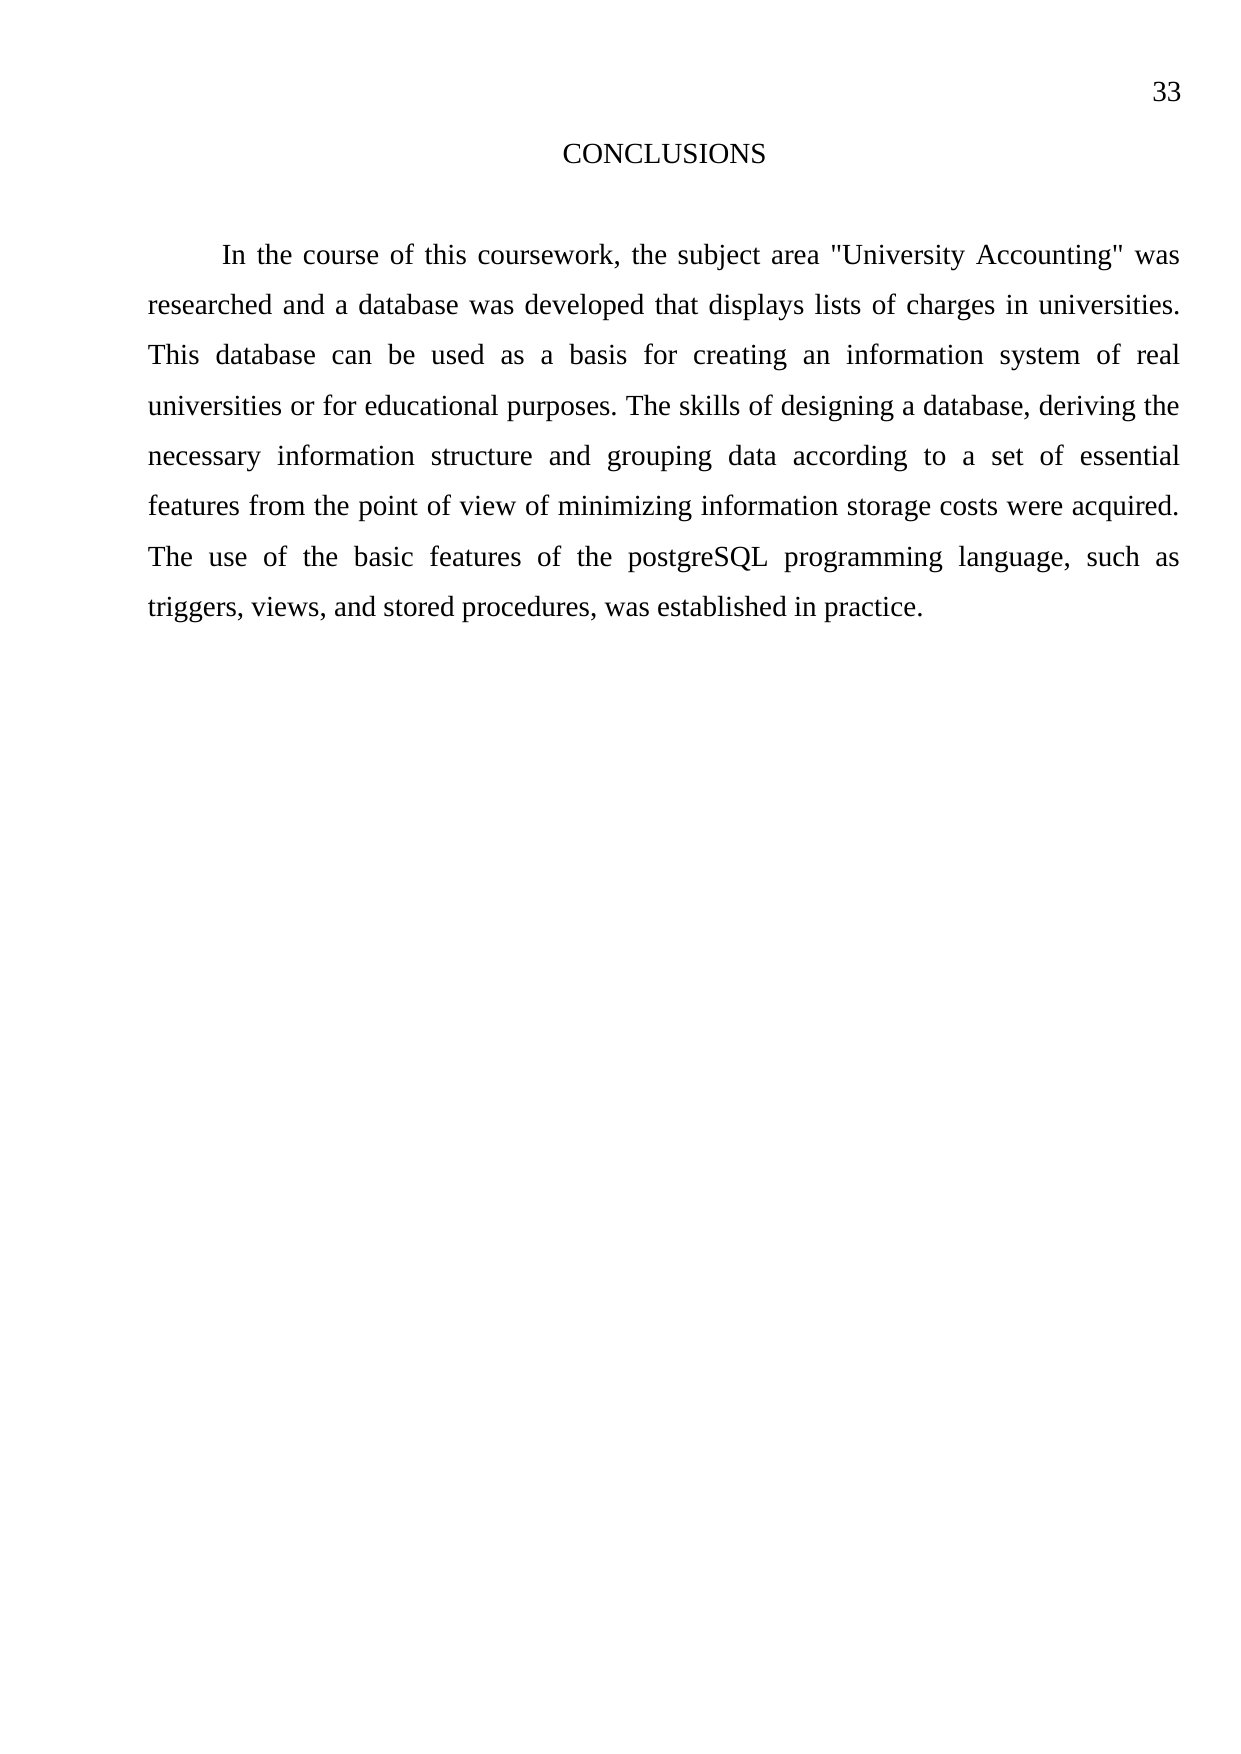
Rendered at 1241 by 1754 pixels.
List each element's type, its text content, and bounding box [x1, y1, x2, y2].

text CONCLUSIONS [148, 136, 1181, 170]
text In the course of this coursework, the subject area "University Accounting" was researched and a database was developed that displays lists of charges in universities. This database can be used as a basis for creating an information system of real universities or for educational purposes. The skills of designing a database, deriving the necessary information structure and grouping data according to a set of essential features from the point of view of minimizing information storage costs were acquired. The use of the basic features of the postgreSQL programming language, such as triggers, views, and stored procedures, was established in practice. [148, 237, 1181, 622]
